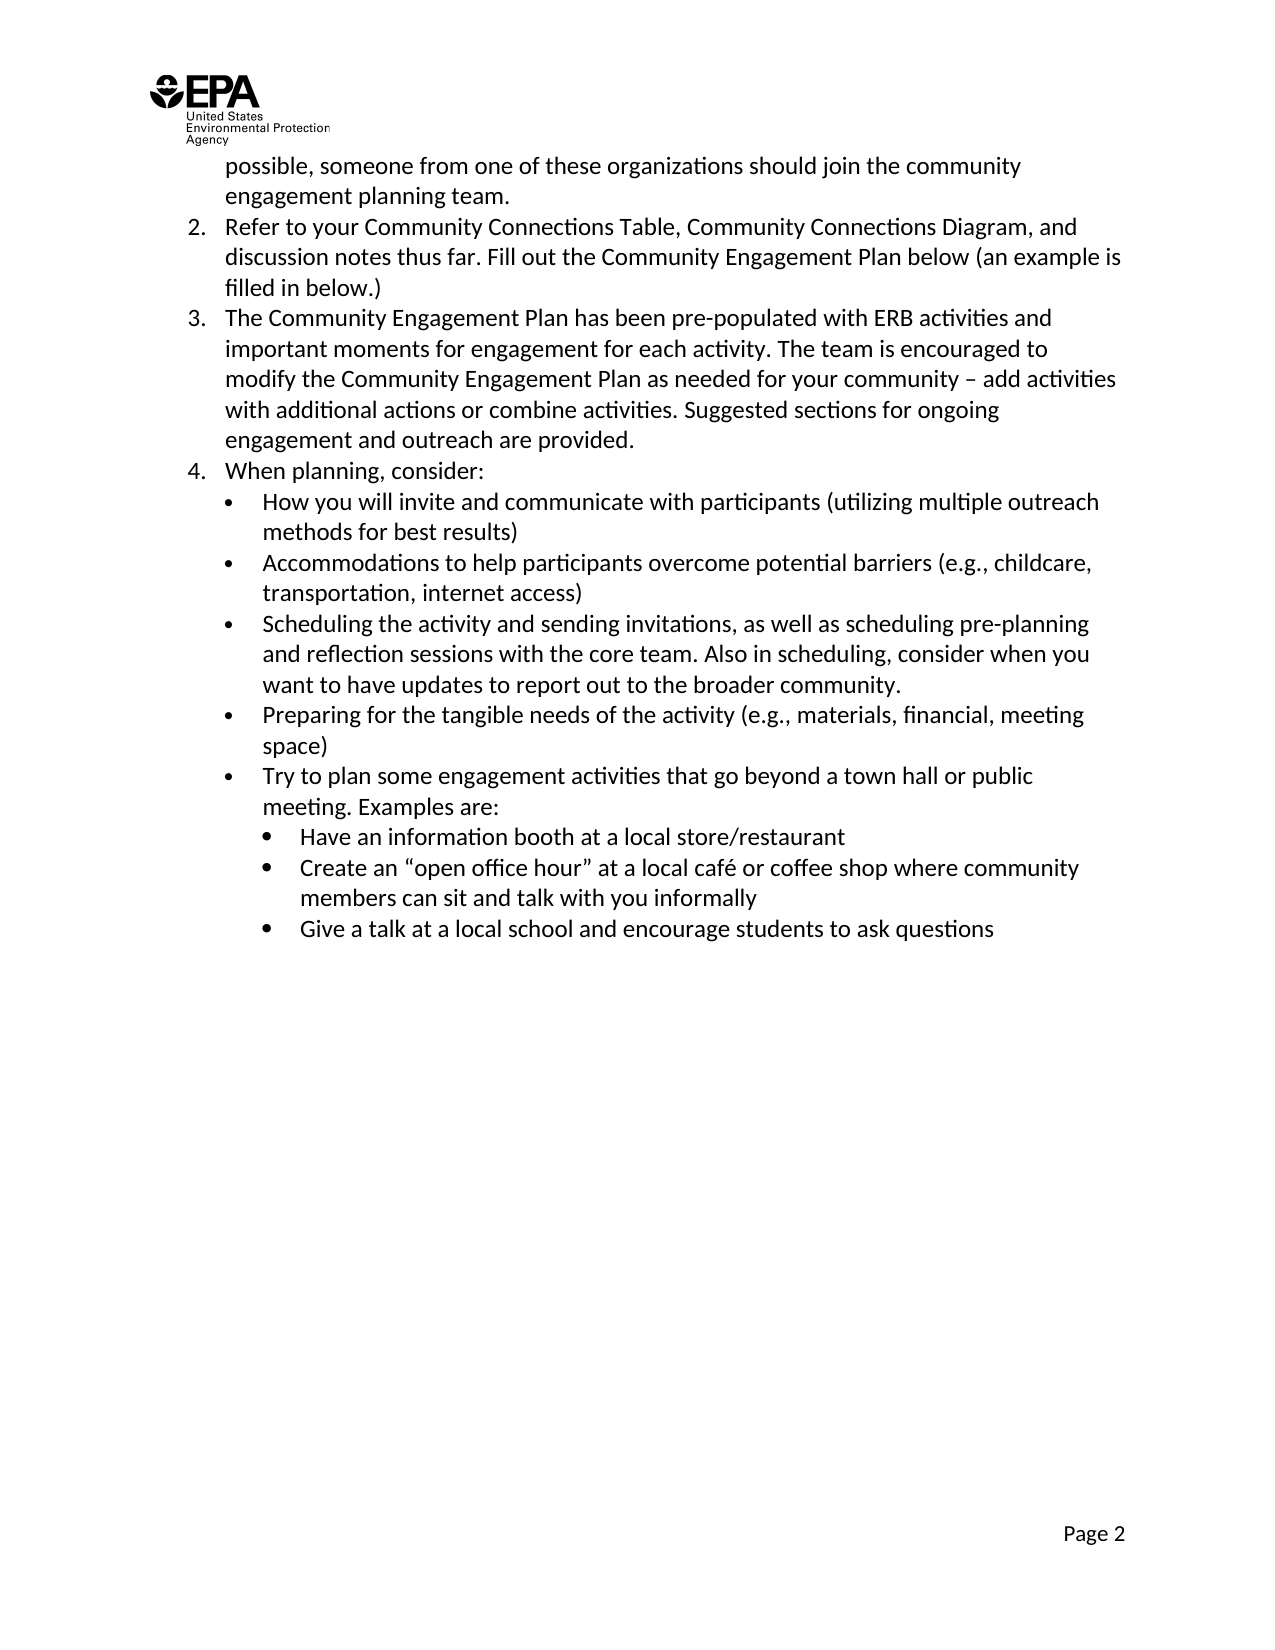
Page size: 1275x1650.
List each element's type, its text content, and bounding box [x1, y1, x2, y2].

list Preparing for the tangible needs of the activity (e.g., materials, financial, meeting space)​ [225, 699, 1125, 760]
list How you will invite and communicate with participants (utilizing multiple outreach methods for best results)​ [225, 486, 1125, 547]
list Refer to your Community Connections Table, Community Connections Diagram, and discussion notes thus far. Fill out the Community Engagement Plan below (an example is filled in below.) [187, 211, 1125, 303]
picture [150, 75, 330, 146]
list When planning, consider:​ [187, 455, 1125, 486]
list Give a talk at a local school and encourage students to ask questions [262, 913, 1125, 943]
list Accommodations to help participants overcome potential barriers (e.g., childcare, transportation, internet access)​ [225, 547, 1125, 608]
list The Community Engagement Plan has been pre-populated with ERB activities and important moments for engagement for each activity. The team is encouraged to modify the Community Engagement Plan as needed for your community – add activities with additional actions or combine activities. Suggested sections for ongoing engagement and outreach are provided. [187, 303, 1125, 455]
list Scheduling the activity and sending invitations, as well as scheduling pre-planning and reflection sessions with the core team. Also in scheduling, consider when you want to have updates to report out to the broader community. [225, 608, 1125, 699]
list Try to plan some engagement activities that go beyond a town hall or public meeting. Examples are: [225, 760, 1125, 821]
list Create an “open office hour” at a local café or coffee shop where community members can sit and talk with you informally [262, 852, 1125, 913]
list Have an information booth at a local store/restaurant [262, 821, 1125, 852]
